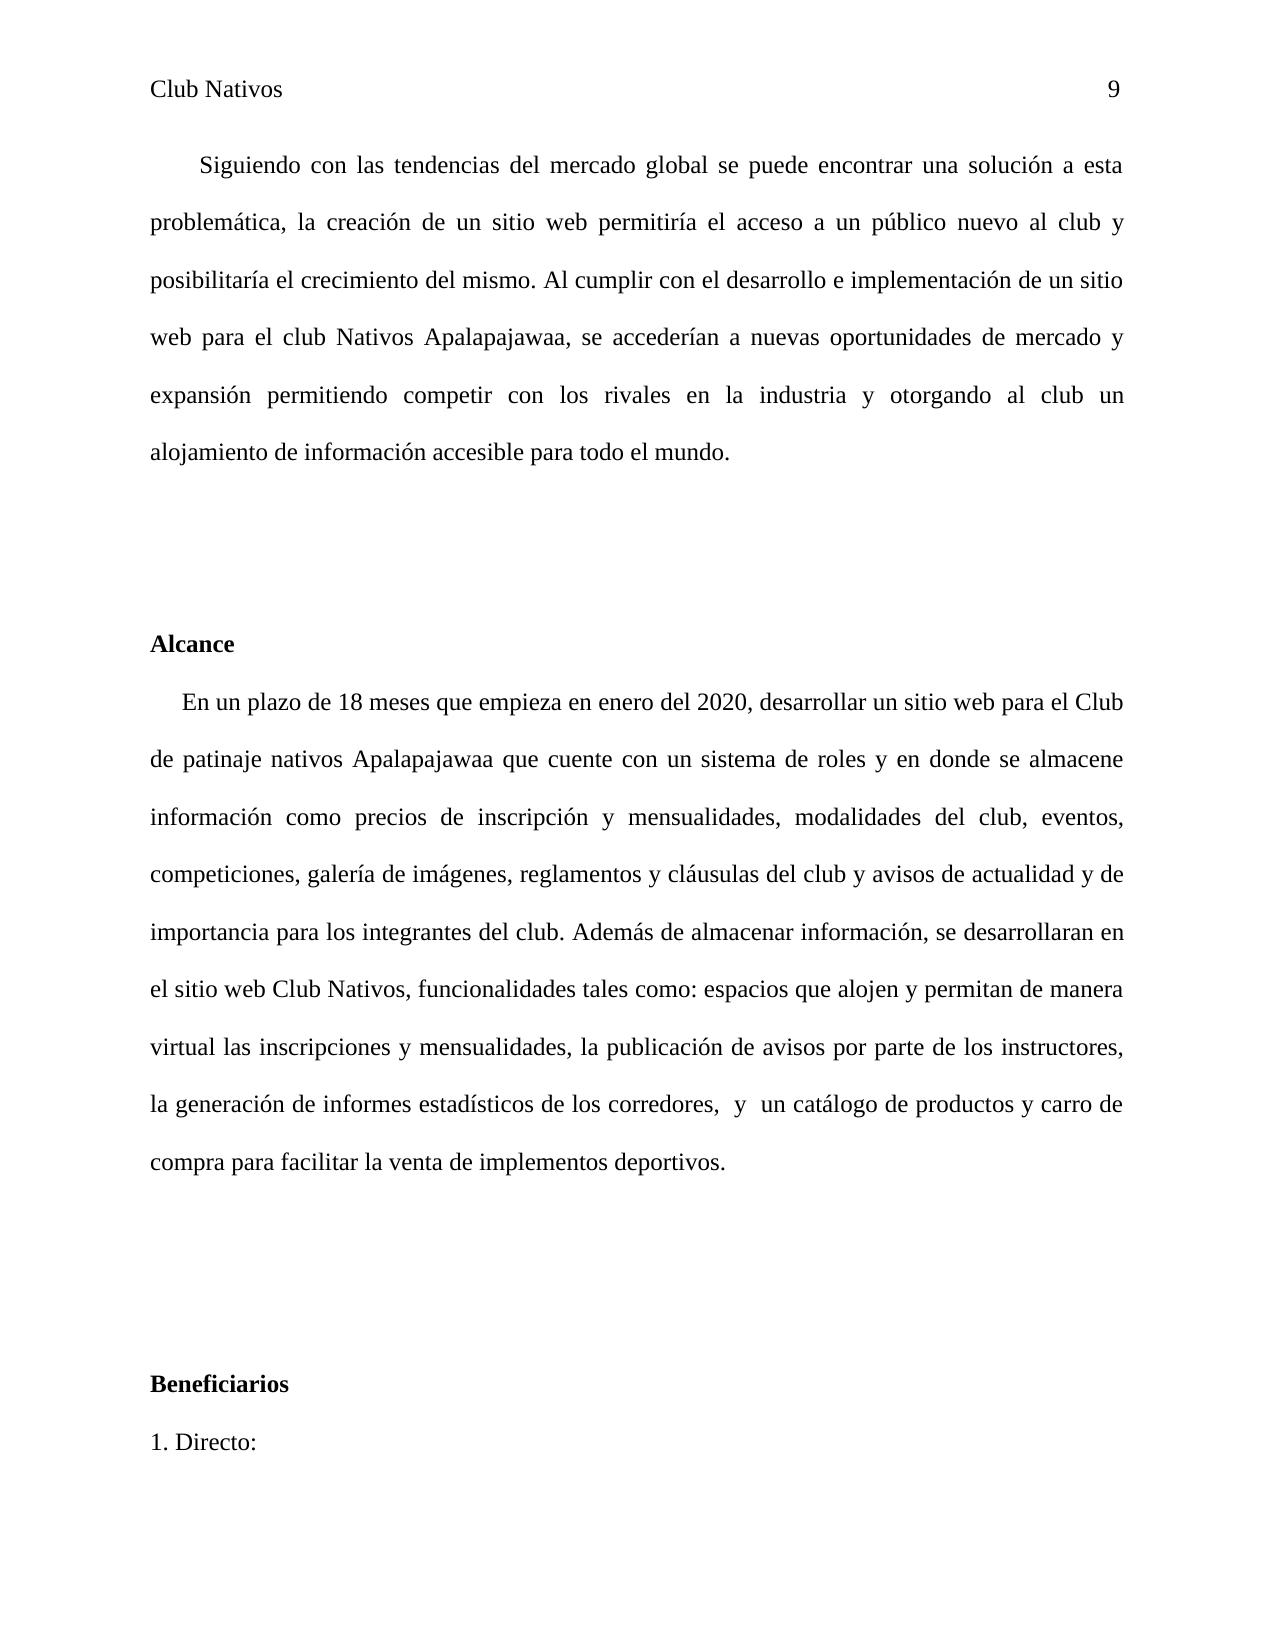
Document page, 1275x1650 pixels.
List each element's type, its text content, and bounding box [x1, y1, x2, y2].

text 1. Directo: [150, 1427, 1125, 1456]
subtitle Beneficiarios [150, 1369, 1125, 1398]
subtitle Alcance [150, 629, 1125, 658]
text En un plazo de 18 meses que empieza en enero del 2020, desarrollar un sitio web para el Club de patinaje nativos Apalapajawaa que cuente con un sistema de roles y en donde se almacene información como precios de inscripción y mensualidades, modalidades del club, eventos, competiciones, galería de imágenes, reglamentos y cláusulas del club y avisos de actualidad y de importancia para los integrantes del club. Además de almacenar información, se desarrollaran en el sitio web Club Nativos, funcionalidades tales como: espacios que alojen y permitan de manera virtual las inscripciones y mensualidades, la publicación de avisos por parte de los instructores, la generación de informes estadísticos de los corredores, y un catálogo de productos y carro de compra para facilitar la venta de implementos deportivos. [150, 687, 1125, 1176]
text Siguiendo con las tendencias del mercado global se puede encontrar una solución a esta problemática, la creación de un sitio web permitiría el acceso a un público nuevo al club y posibilitaría el crecimiento del mismo. Al cumplir con el desarrollo e implementación de un sitio web para el club Nativos Apalapajawaa, se accederían a nuevas oportunidades de mercado y expansión permitiendo competir con los rivales en la industria y otorgando al club un alojamiento de información accesible para todo el mundo. [150, 150, 1125, 466]
